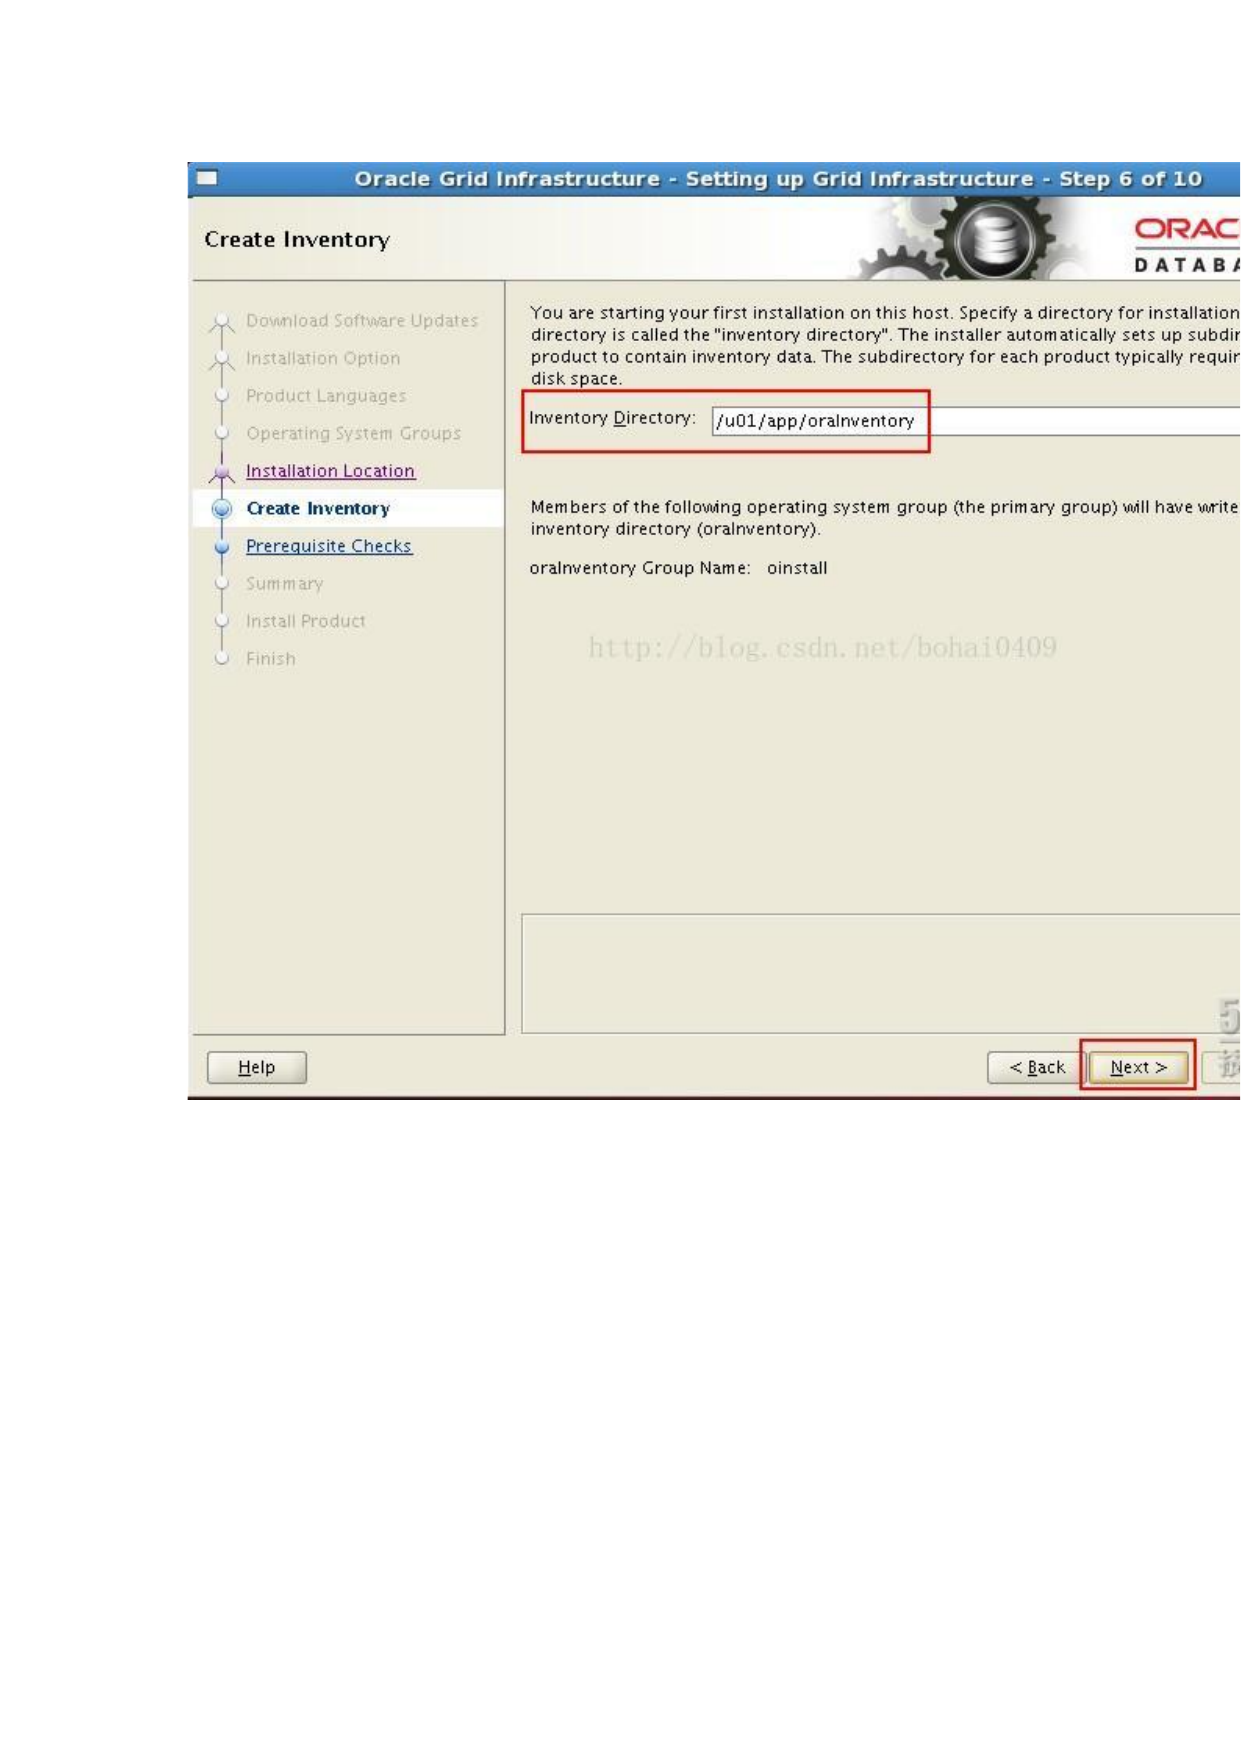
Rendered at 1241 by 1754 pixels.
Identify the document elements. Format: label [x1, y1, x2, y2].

picture [187, 162, 1241, 1100]
